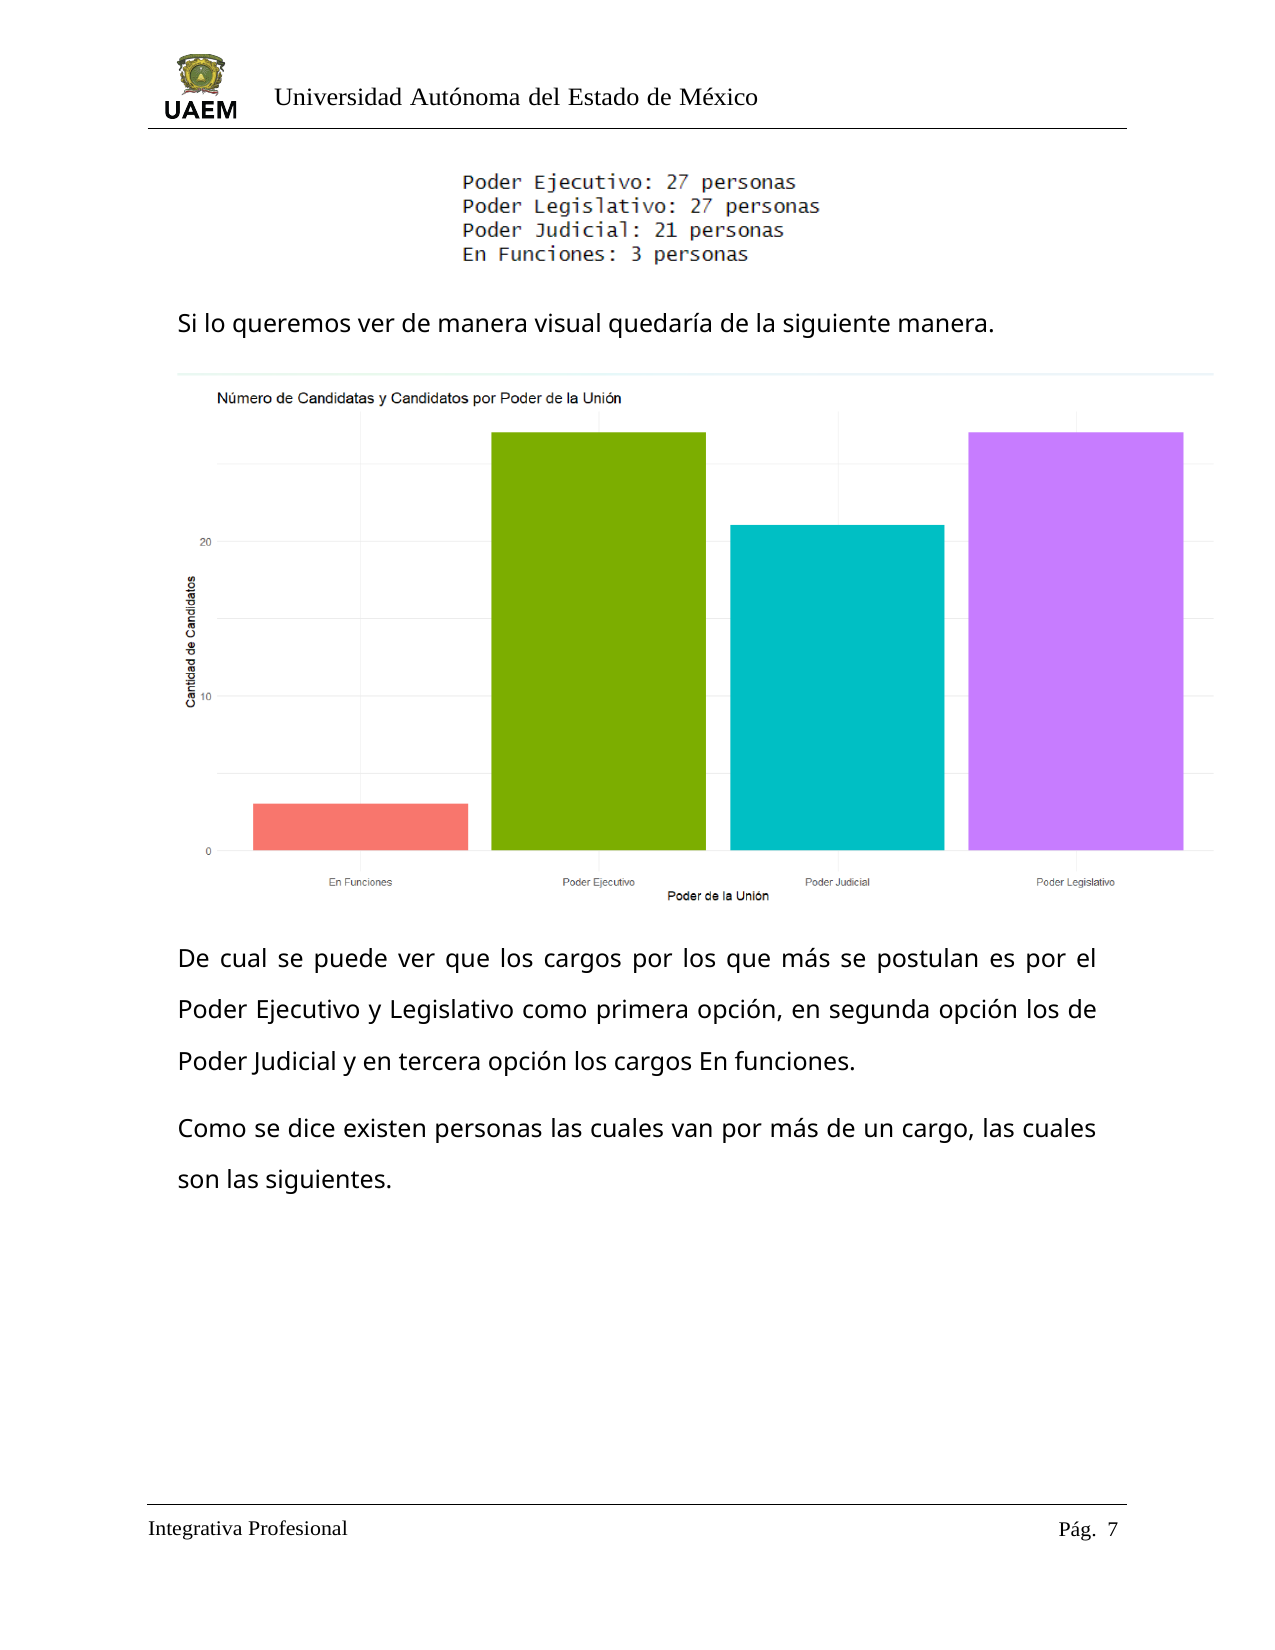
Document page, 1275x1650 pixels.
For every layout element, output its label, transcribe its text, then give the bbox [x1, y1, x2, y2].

picture [453, 147, 822, 273]
picture [165, 54, 237, 119]
picture [177, 373, 1214, 908]
text Si lo queremos ver de manera visual quedaría de la siguiente manera. [177, 306, 1098, 340]
text De cual se puede ver que los cargos por los que más se postulan es por el Poder Ejecutivo y Legislativo como primera opción, en segunda opción los de Poder Judicial y en tercera opción los cargos En funciones. [177, 941, 1098, 1077]
text Como se dice existen personas las cuales van por más de un cargo, las cuales son las siguientes. [177, 1111, 1098, 1196]
